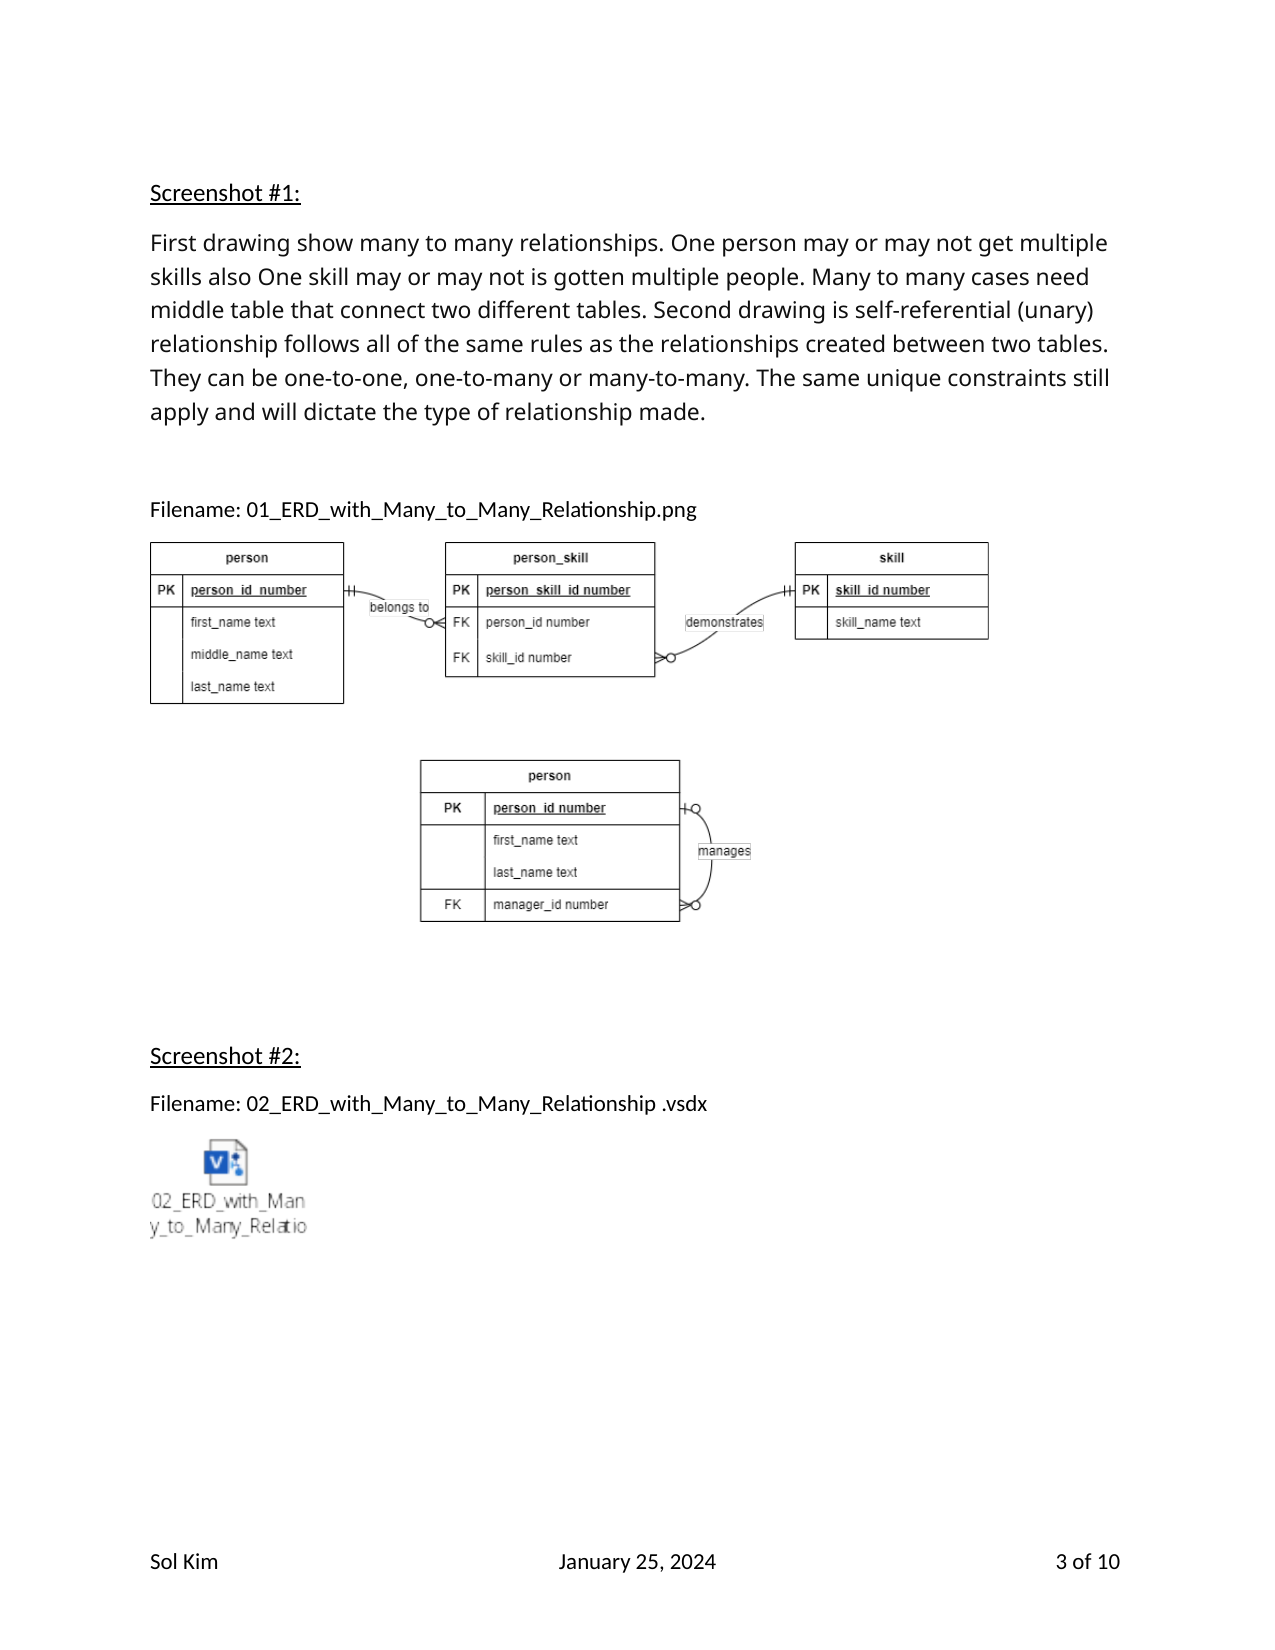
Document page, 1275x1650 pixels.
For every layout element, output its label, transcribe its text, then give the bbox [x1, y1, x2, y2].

picture [150, 542, 989, 922]
text Screenshot #2: [150, 1040, 1125, 1070]
text Filename: 01_ERD_with_Many_to_Many_Relationship.png [150, 496, 1125, 523]
text First drawing show many to many relationships. One person may or may not get multiple skills also One skill may or may not is gotten multiple people. Many to many cases need middle table that connect two different tables. Second drawing is self-referential (unary) relationship follows all of the same rules as the relationships created between two tables. They can be one-to-one, one-to-many or many-to-many. The same unique constraints still apply and will dictate the type of relationship made. [150, 227, 1125, 427]
text Filename: 02_ERD_with_Many_to_Many_Relationship .vsdx [150, 1089, 1125, 1117]
text Screenshot #1: [150, 177, 1125, 208]
